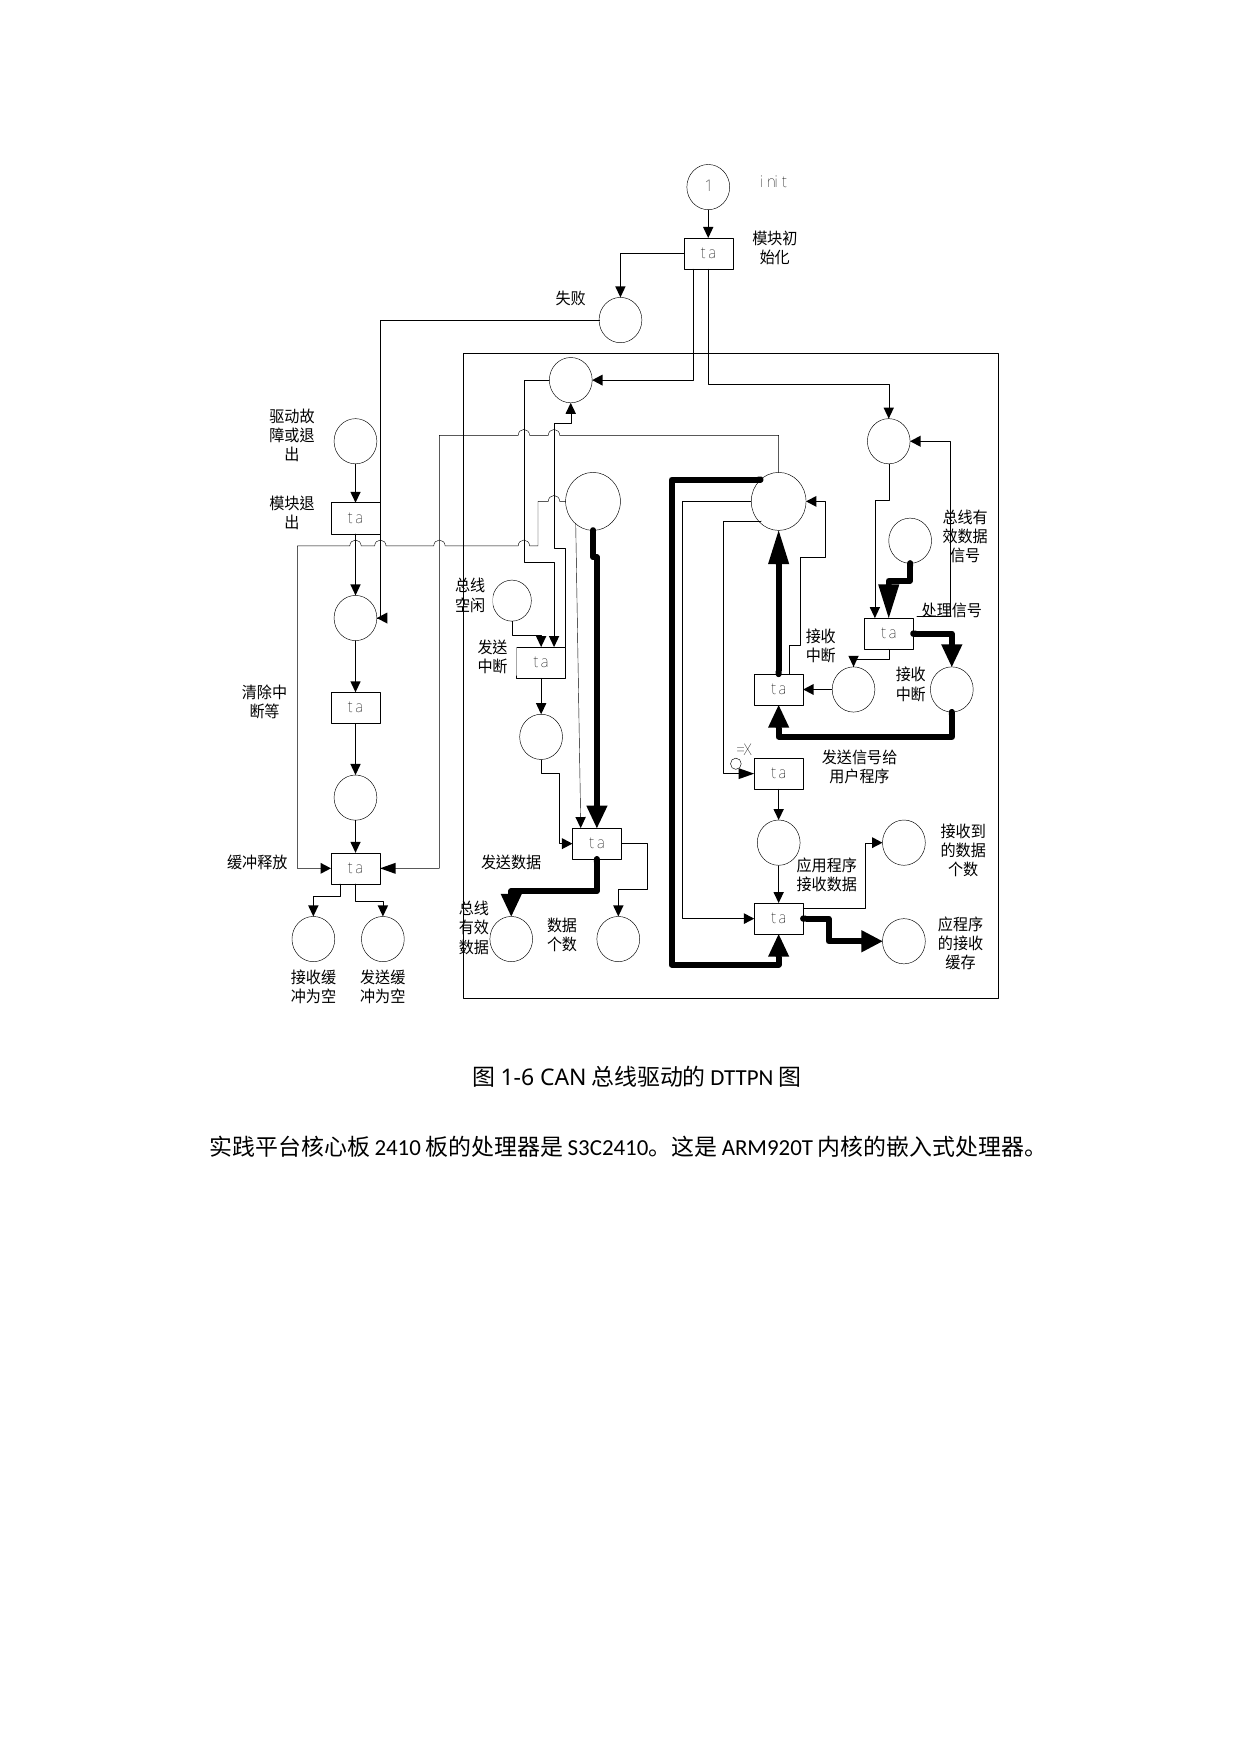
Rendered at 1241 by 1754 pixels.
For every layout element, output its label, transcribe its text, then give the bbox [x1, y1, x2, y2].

text 图 1-6 CAN总线驱动的DTTPN图 [187, 1043, 1053, 1108]
text 实践平台核心板2410板的处理器是S3C2410。这是ARM920T内核的嵌入式处理器。 [187, 1113, 1053, 1178]
